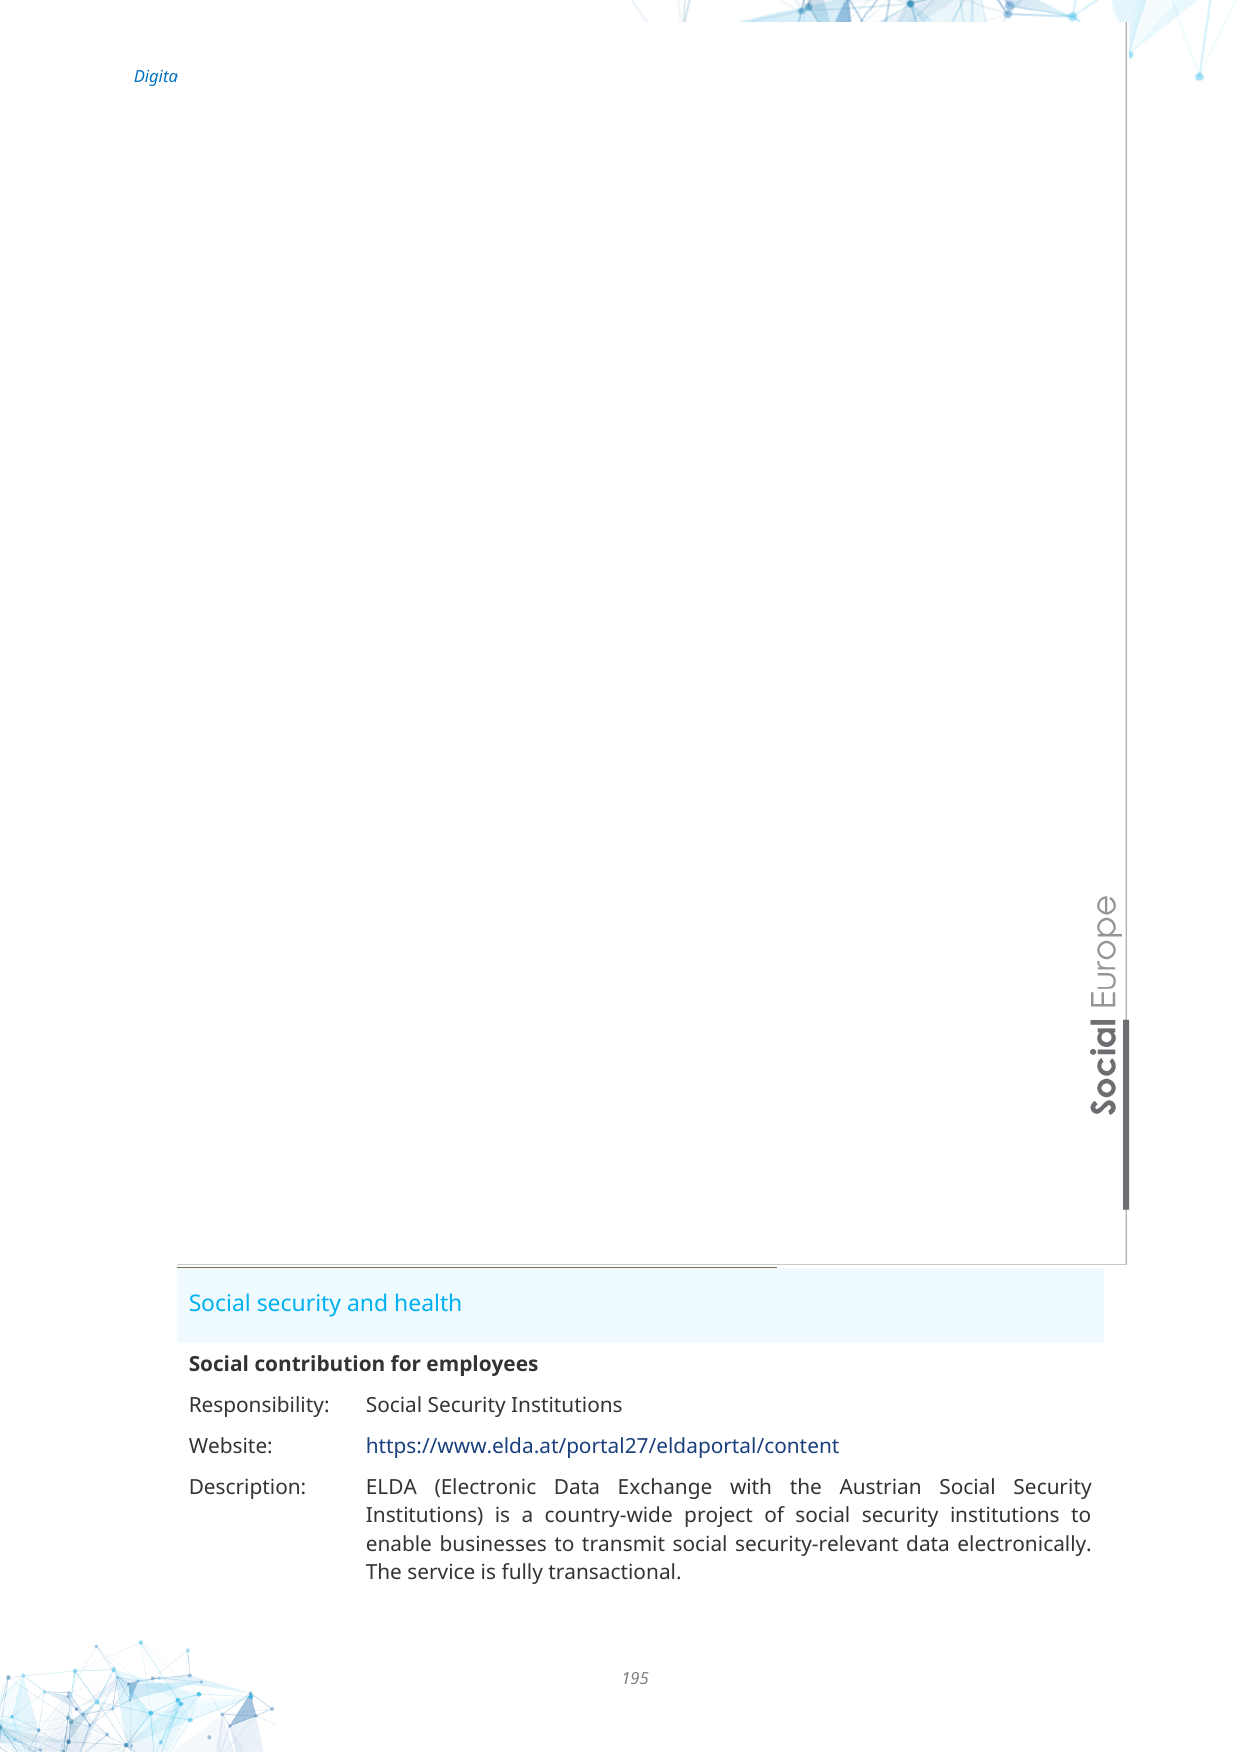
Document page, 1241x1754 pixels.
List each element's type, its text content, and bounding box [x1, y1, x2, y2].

table_cell Social Security Institutions [354, 1384, 1104, 1424]
table_cell Social contribution for employees [177, 1343, 1104, 1384]
table_cell Website: [177, 1425, 354, 1466]
picture [177, 22, 1130, 1265]
table_cell Description: [177, 1466, 354, 1592]
table_cell Responsibility: [177, 1384, 354, 1424]
table_cell ELDA (Electronic Data Exchange with the Austrian Social Security Institutions) is a country-wide project of social security institutions to enable businesses to transmit social security-relevant data electronically. The service is fully transactional. [354, 1466, 1104, 1592]
table_cell https://www.elda.at/portal27/eldaportal/content [354, 1425, 1104, 1466]
table_cell Social security and health [177, 1268, 1104, 1343]
